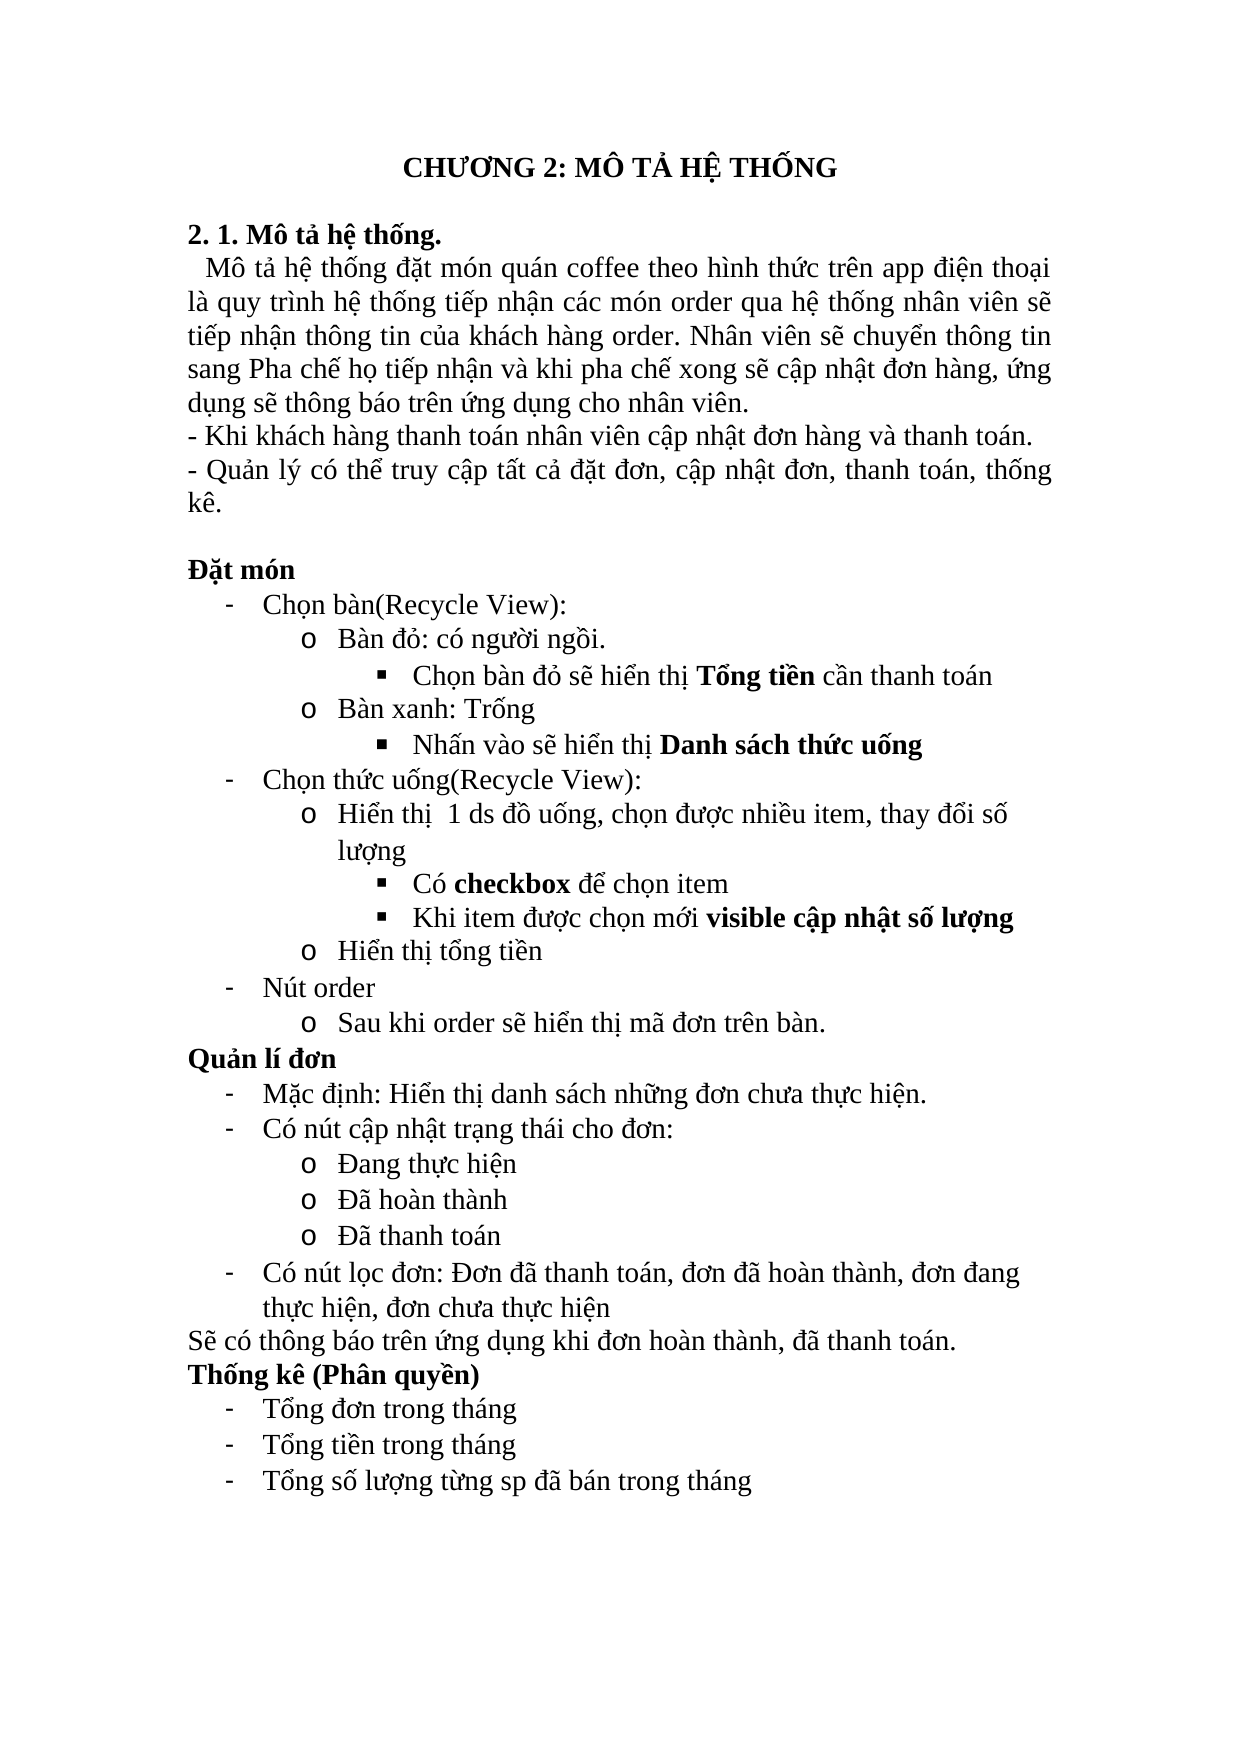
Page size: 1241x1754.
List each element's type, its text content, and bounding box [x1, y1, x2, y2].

list Tổng đơn trong tháng [225, 1390, 1053, 1426]
list Mô tả hệ thống đặt món quán coffee theo hình thức trên app điện thoại là quy trình hệ thống tiếp nhận các món order qua hệ thống nhân viên sẽ tiếp nhận thông tin của khách hàng order. Nhân viên sẽ chuyển thông tin sang Pha chế họ tiếp nhận và khi pha chế xong sẽ cập nhật đơn hàng, ứng dụng sẽ thông báo trên ứng dụng cho nhân viên. [187, 251, 1053, 418]
list Đã thanh toán [300, 1218, 1053, 1254]
text Thống kê (Phân quyền) [187, 1357, 1053, 1390]
list Tổng số lượng từng sp đã bán trong tháng [225, 1462, 1053, 1497]
text Quản lí đơn [187, 1041, 1053, 1075]
text Sẽ có thông báo trên ứng dụng khi đơn hoàn thành, đã thanh toán. [187, 1323, 1053, 1357]
list - Quản lý có thể truy cập tất cả đặt đơn, cập nhật đơn, thanh toán, thống kê. [187, 452, 1053, 519]
text CHƯƠNG 2: MÔ TẢ HỆ THỐNG [187, 150, 1053, 183]
list Bàn đỏ: có người ngồi. [300, 622, 1053, 658]
list Chọn thức uống(Recycle View): [225, 761, 1053, 797]
list Chọn bàn đỏ sẽ hiển thị Tổng tiền cần thanh toán [375, 658, 1053, 691]
list Tổng tiền trong tháng [225, 1426, 1053, 1462]
list Hiển thị 1 ds đồ uống, chọn được nhiều item, thay đổi số lượng [300, 797, 1053, 866]
list Bàn xanh: Trống [300, 691, 1053, 727]
list Mặc định: Hiển thị danh sách những đơn chưa thực hiện. [225, 1075, 1053, 1110]
list Đang thực hiện [300, 1146, 1053, 1182]
list Có nút lọc đơn: Đơn đã thanh toán, đơn đã hoàn thành, đơn đang thực hiện, đơn chưa thực hiện [225, 1254, 1053, 1323]
list Đã hoàn thành [300, 1182, 1053, 1218]
list Có nút cập nhật trạng thái cho đơn: [225, 1110, 1053, 1146]
list Có checkbox để chọn item [375, 866, 1053, 900]
list Khi item được chọn mới visible cập nhật số lượng [375, 900, 1053, 933]
list Hiển thị tổng tiền [300, 933, 1053, 969]
list Nút order [225, 969, 1053, 1005]
list Chọn bàn(Recycle View): [225, 586, 1053, 622]
text Đặt món [187, 552, 1053, 586]
list Sau khi order sẽ hiển thị mã đơn trên bàn. [300, 1005, 1053, 1041]
list - Khi khách hàng thanh toán nhân viên cập nhật đơn hàng và thanh toán. [187, 418, 1053, 452]
list 1. Mô tả hệ thống. [187, 217, 1053, 251]
list Nhấn vào sẽ hiển thị Danh sách thức uống [375, 727, 1053, 761]
